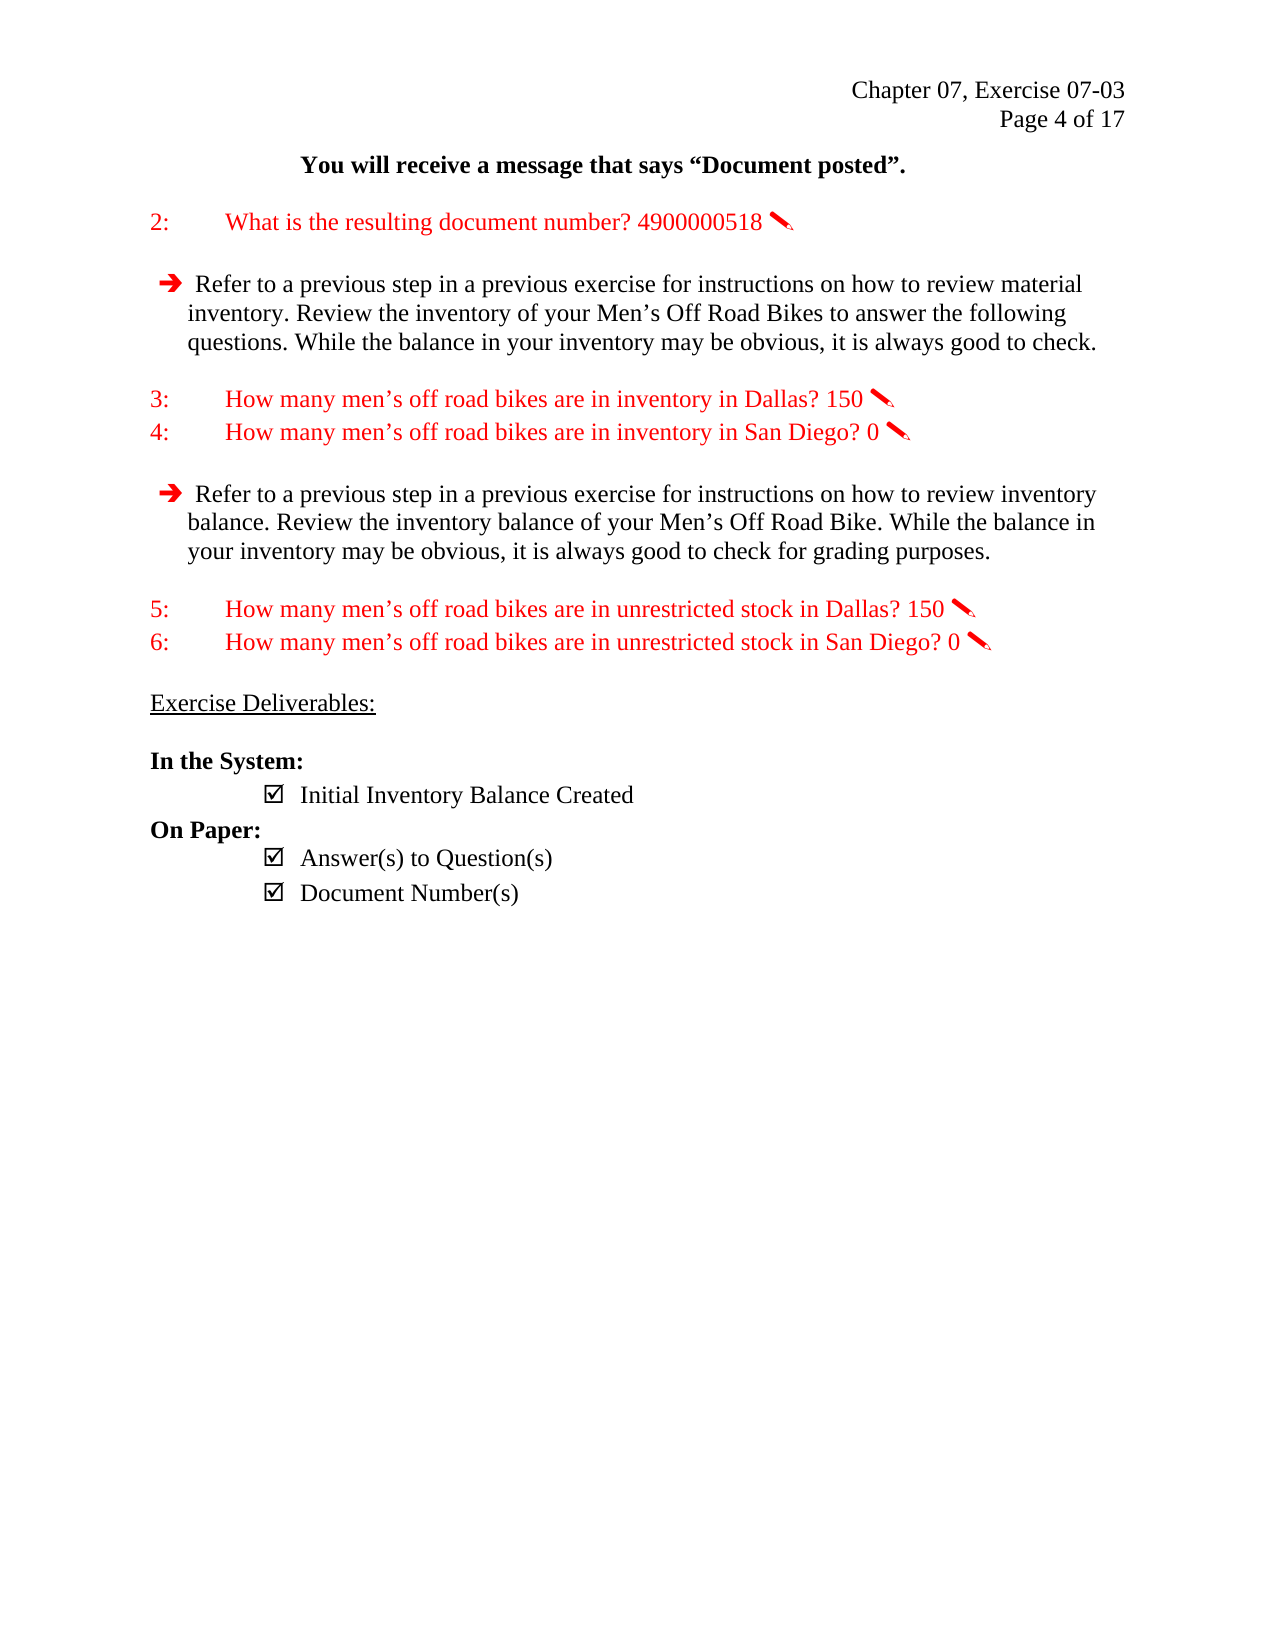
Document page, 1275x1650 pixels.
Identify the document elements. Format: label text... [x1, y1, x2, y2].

text On Paper: [150, 815, 1125, 843]
text How many men’s off road bikes are in unrestricted stock in San Diego? 0 [150, 627, 1125, 655]
list You will receive a message that says “Document posted”. [187, 150, 1125, 179]
text In the System: [150, 746, 1125, 774]
text Refer to a previous step in a previous exercise for instructions on how to review material inventory. Review the inventory of your Men’s Off Road Bikes to answer the following questions. While the balance in your inventory may be obvious, it is always good to check. [157, 269, 1125, 355]
text What is the resulting document number? 4900000518 [150, 207, 1125, 236]
subtitle Exercise Deliverables: [150, 688, 1125, 717]
list Initial Inventory Balance Created [262, 780, 1125, 809]
list Document Number(s) [262, 878, 1125, 907]
text How many men’s off road bikes are in inventory in Dallas? 150 [150, 384, 1125, 413]
text How many men’s off road bikes are in unrestricted stock in Dallas? 150 [150, 594, 1125, 622]
list Answer(s) to Question(s) [262, 843, 1125, 872]
text How many men’s off road bikes are in inventory in San Diego? 0 [150, 417, 1125, 446]
text Refer to a previous step in a previous exercise for instructions on how to review inventory balance. Review the inventory balance of your Men’s Off Road Bike. While the balance in your inventory may be obvious, it is always good to check for grading purposes. [157, 479, 1125, 565]
